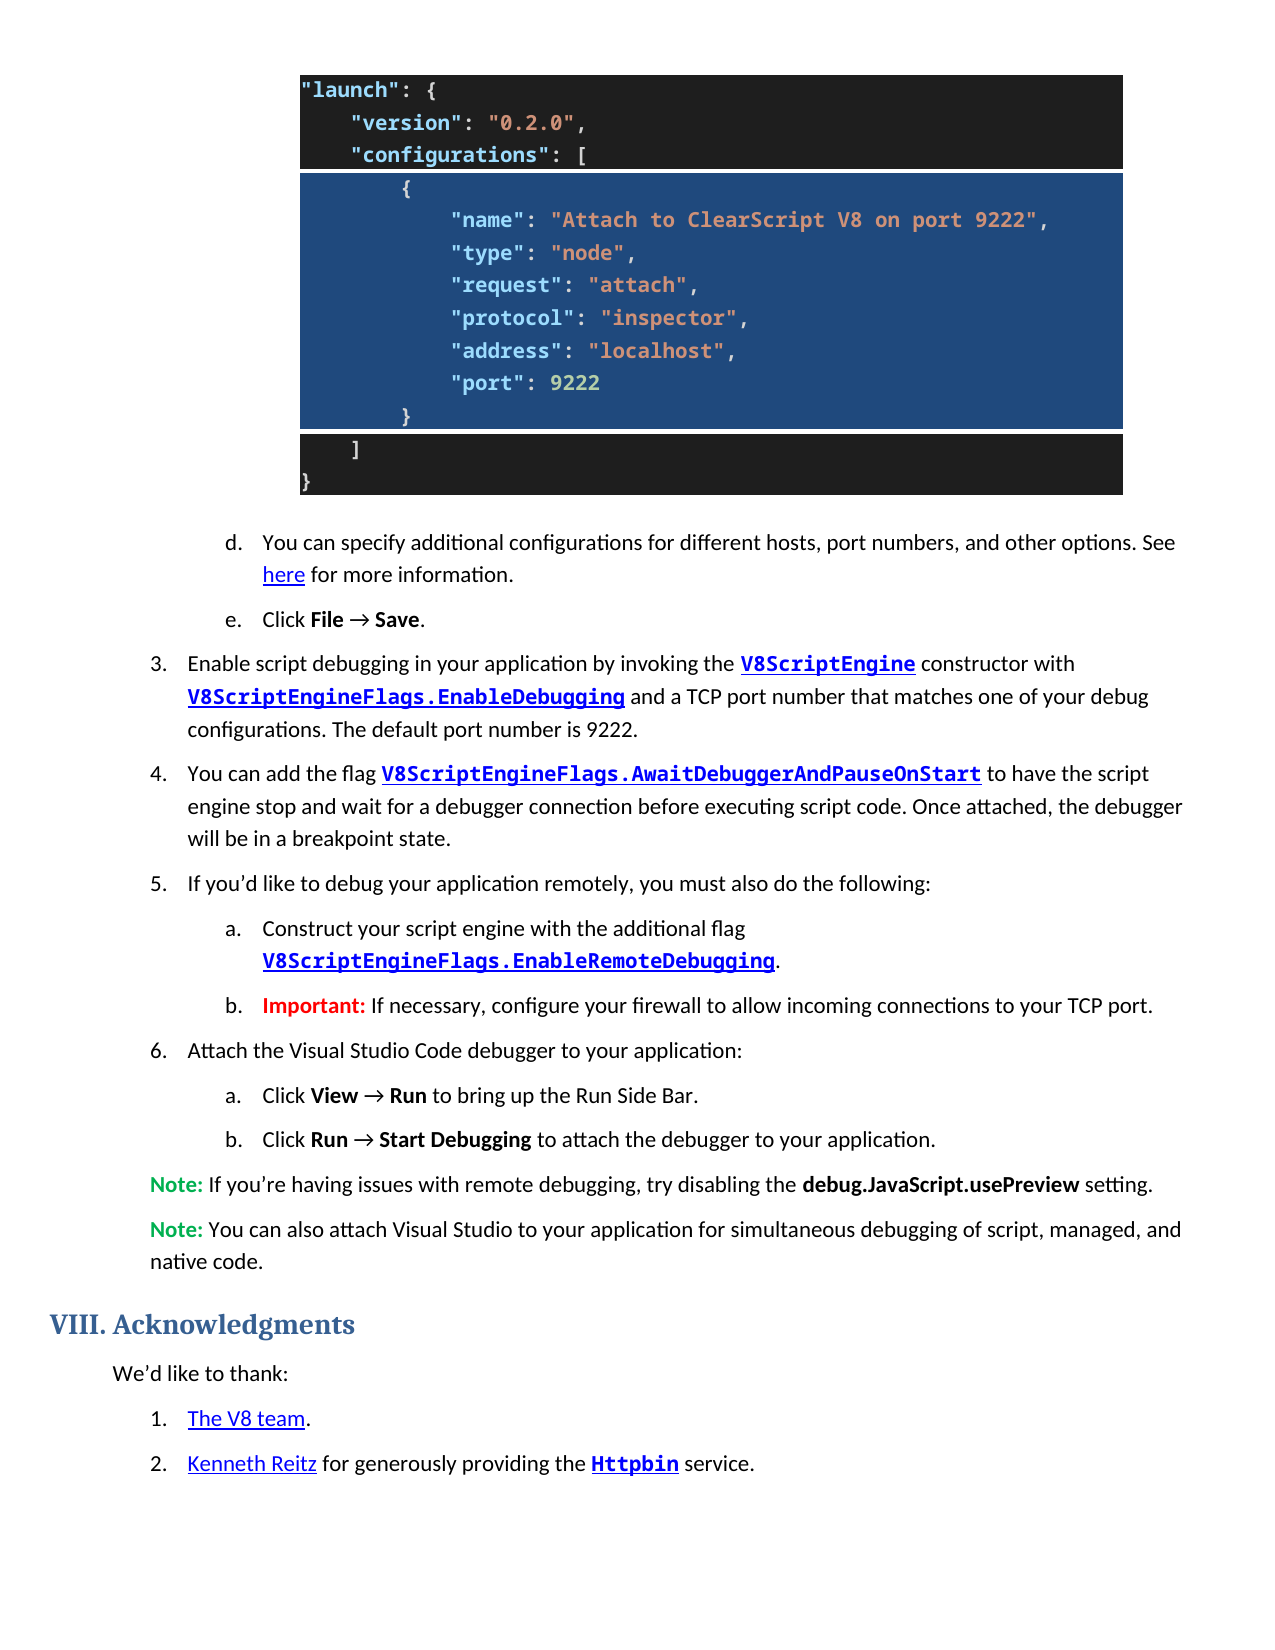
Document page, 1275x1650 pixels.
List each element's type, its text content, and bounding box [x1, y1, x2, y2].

list Enable script debugging in your application by invoking the V8ScriptEngine constructor with V8ScriptEngineFlags.EnableDebugging and a TCP port number that matches one of your debug configurations. The default port number is 9222. [150, 649, 1200, 743]
text Note: If you’re having issues with remote debugging, try disabling the debug.JavaScript.usePreview setting. [150, 1170, 1200, 1198]
list Kenneth Reitz for generously providing the Httpbin service. [150, 1449, 1200, 1477]
text } [300, 466, 1123, 495]
text "address": "localhost", [300, 336, 1123, 364]
text We’d like to thank: [112, 1359, 1200, 1387]
list You can add the flag V8ScriptEngineFlags.AwaitDebuggerAndPauseOnStart to have the script engine stop and wait for a debugger connection before executing script code. Once attached, the debugger will be in a breakpoint state. [150, 759, 1200, 852]
list Click View → Run to bring up the Run Side Bar. [225, 1081, 1200, 1109]
list Construct your script engine with the additional flag V8ScriptEngineFlags.EnableRemoteDebugging. [225, 914, 1200, 975]
text "type": "node", [300, 238, 1123, 266]
list Click File → Save. [225, 605, 1200, 633]
text "launch": { [300, 75, 1123, 103]
text "protocol": "inspector", [300, 303, 1123, 332]
text "configurations": [ [300, 140, 1123, 169]
list Attach the Visual Studio Code debugger to your application: [150, 1036, 1200, 1064]
text "version": "0.2.0", [300, 108, 1123, 136]
list The V8 team. [150, 1404, 1200, 1432]
text Note: You can also attach Visual Studio to your application for simultaneous debugging of script, managed, and native code. [150, 1215, 1200, 1275]
list If you’d like to debug your application remotely, you must also do the following: [150, 869, 1200, 897]
text } [300, 401, 1123, 429]
text ] [300, 434, 1123, 462]
text { [300, 173, 1123, 201]
text "name": "Attach to ClearScript V8 on port 9222", [300, 205, 1123, 234]
list You can specify additional configurations for different hosts, port numbers, and other options. See here for more information. [225, 528, 1200, 588]
text "port": 9222 [300, 368, 1123, 397]
list Important: If necessary, configure your firewall to allow incoming connections to your TCP port. [225, 991, 1200, 1019]
list Click Run → Start Debugging to attach the debugger to your application. [225, 1125, 1200, 1153]
text "request": "attach", [300, 271, 1123, 299]
subtitle Acknowledgments [112, 1308, 1200, 1342]
